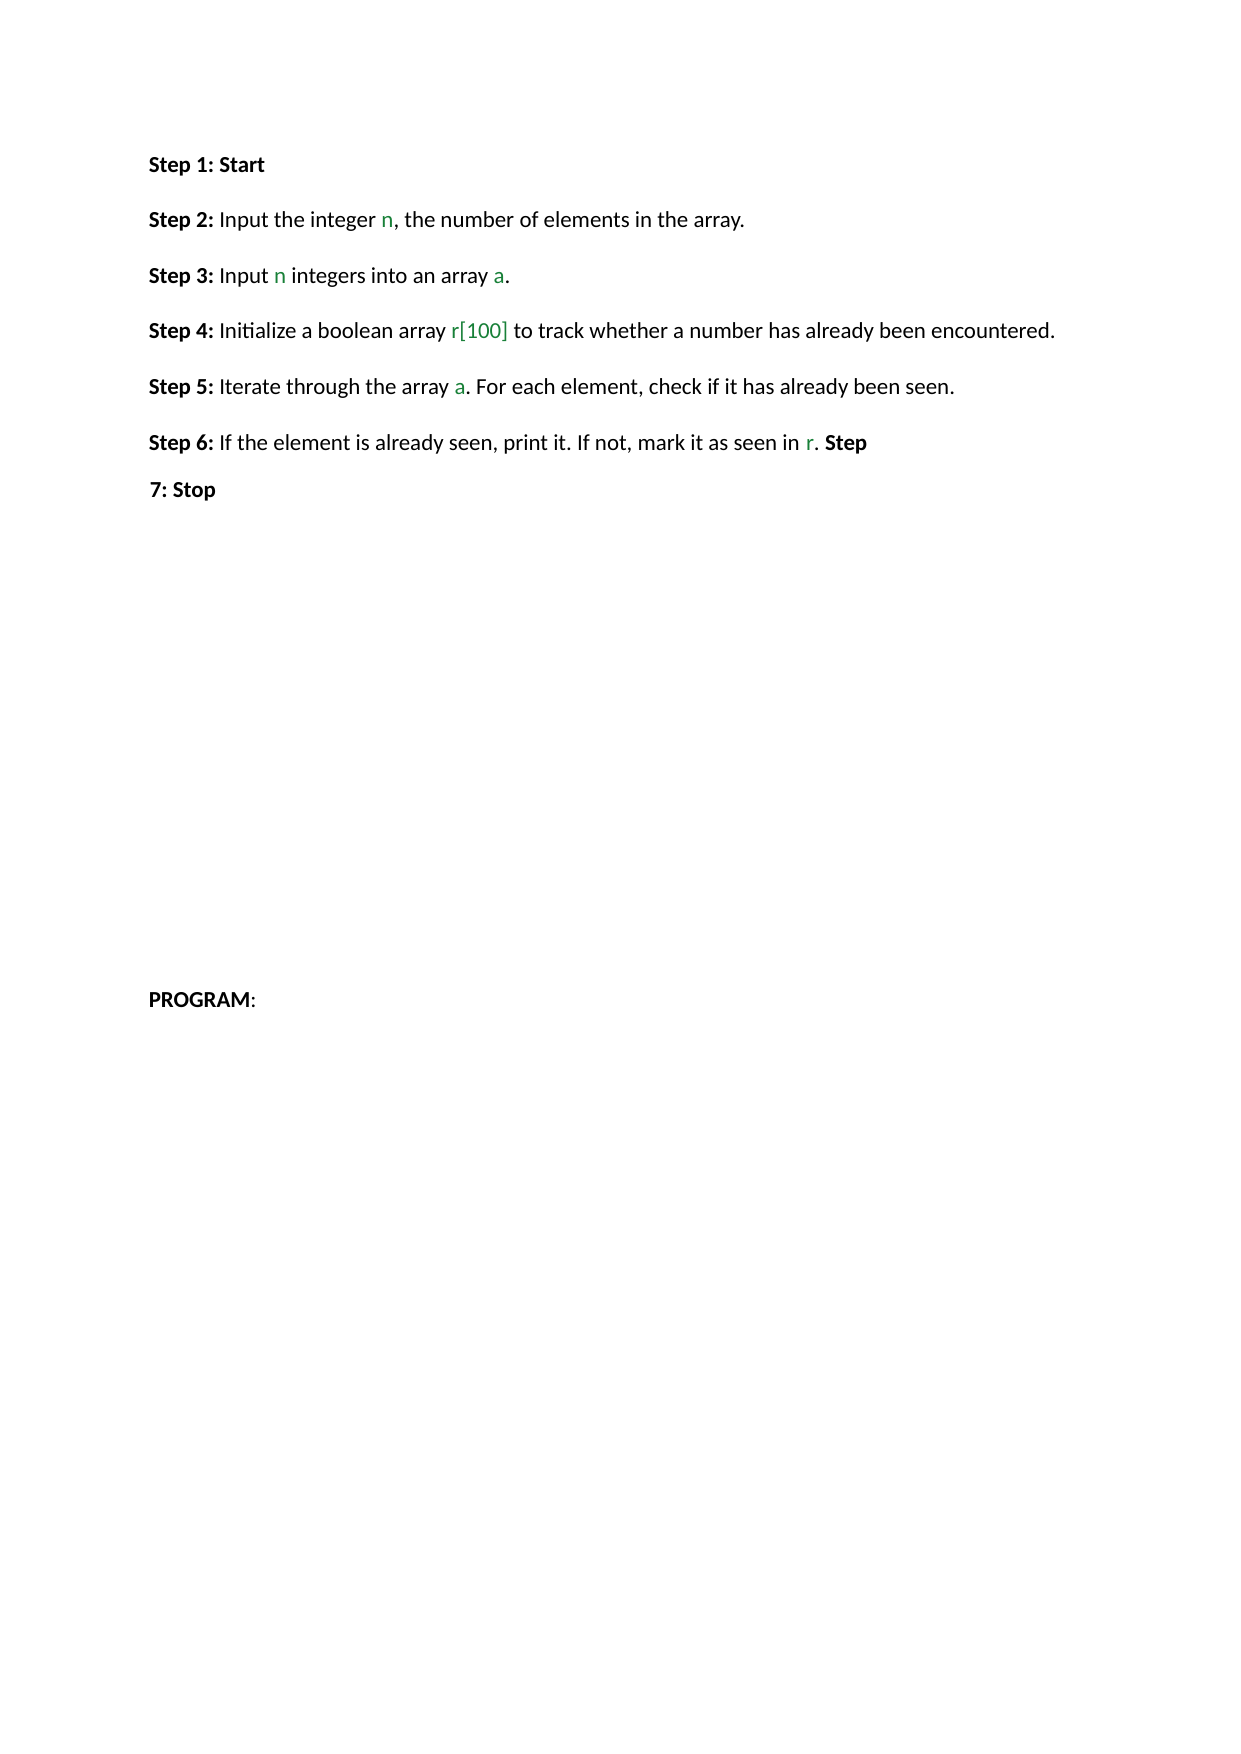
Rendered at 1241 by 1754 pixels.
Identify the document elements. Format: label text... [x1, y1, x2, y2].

text Step 5: Iterate through the array a. For each element, check if it has already been seen. [148, 372, 1090, 400]
text Step 3: Input n integers into an array a. [148, 261, 1090, 289]
text Step 6: If the element is already seen, print it. If not, mark it as seen in r. Step 7: Stop [148, 428, 871, 503]
text PROGRAM: [148, 985, 1090, 1013]
text Step 4: Initialize a boolean array r[100] to track whether a number has already been encountered. [148, 317, 1090, 344]
text Step 2: Input the integer n, the number of elements in the array. [148, 205, 1090, 233]
text Step 1: Start [148, 150, 1090, 178]
